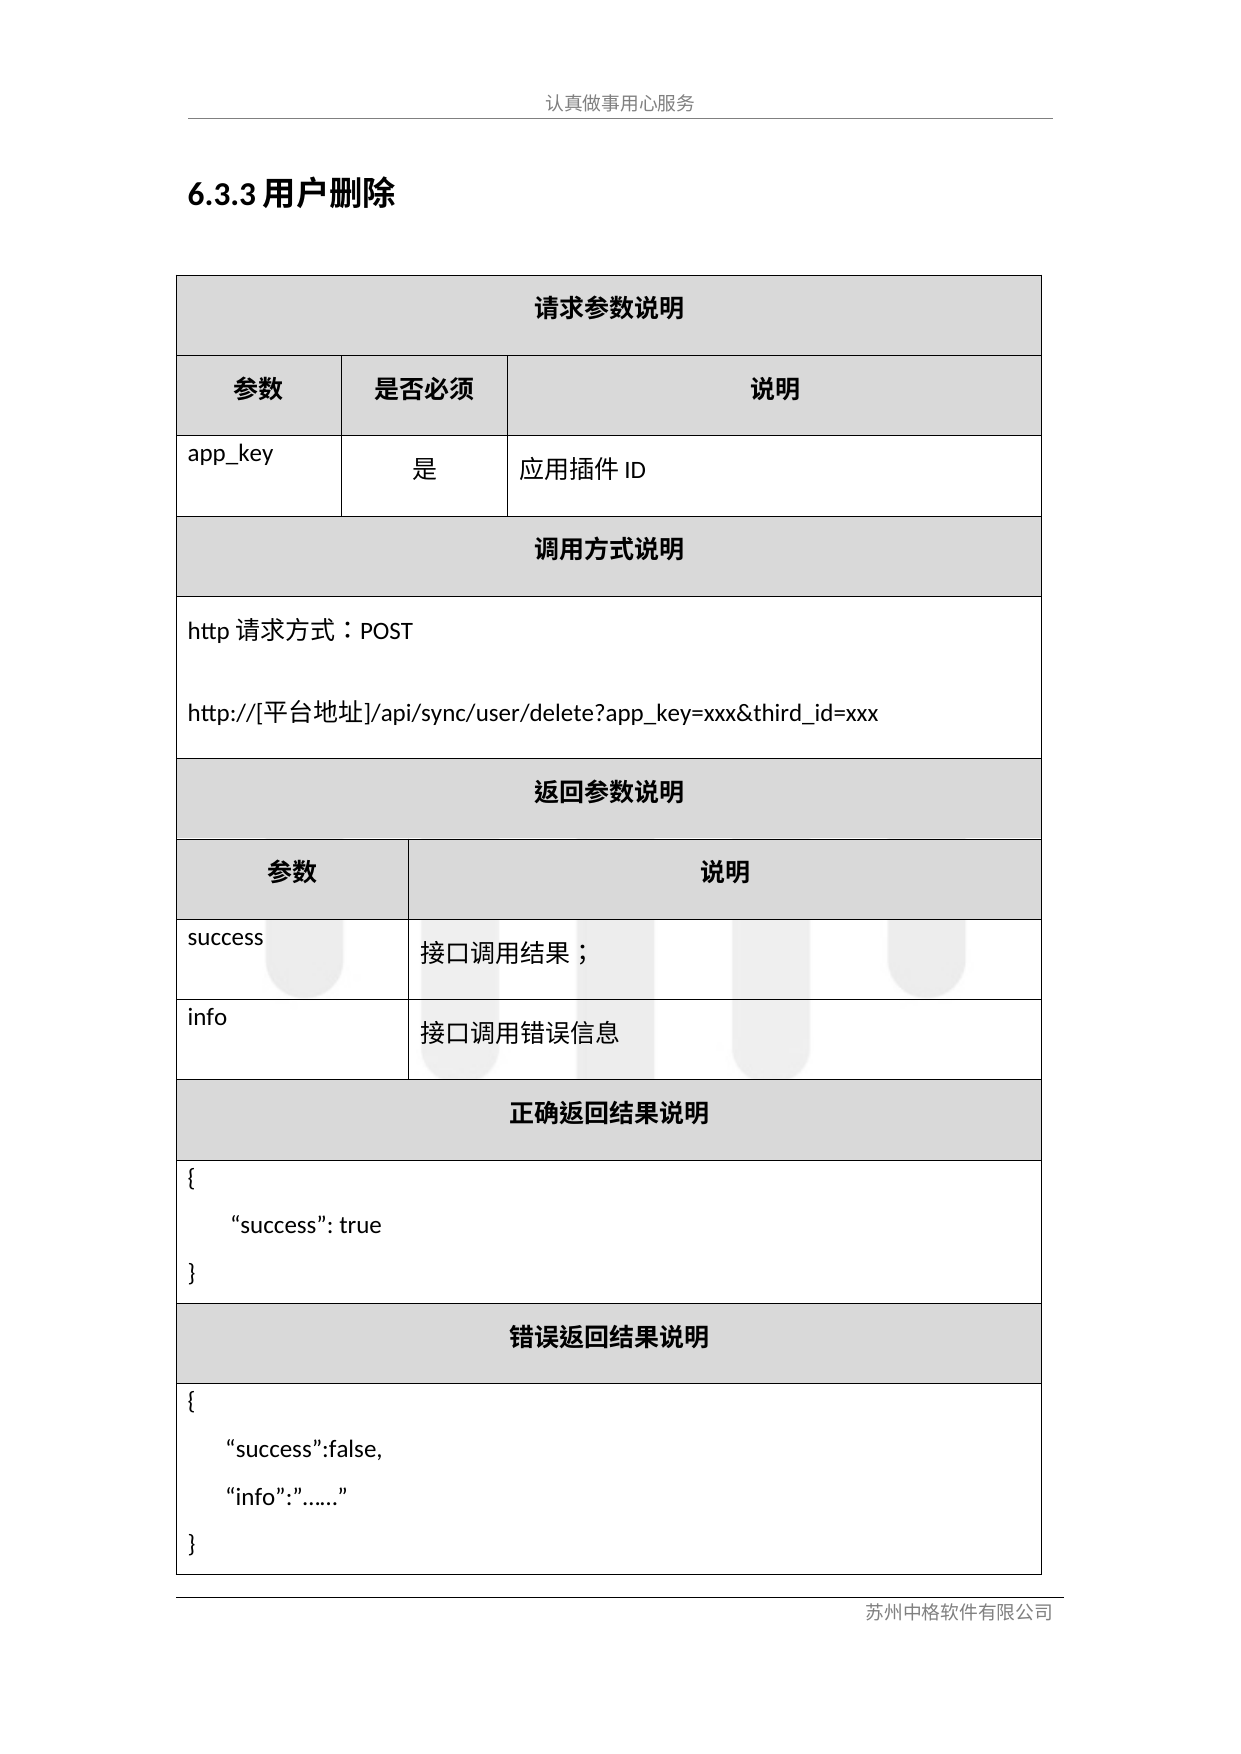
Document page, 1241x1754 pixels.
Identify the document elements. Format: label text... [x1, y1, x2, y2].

table_cell 错误返回结果说明 [177, 1304, 1041, 1383]
table_cell 说明 [409, 840, 1041, 919]
table_cell http请求方式：POST http://[平台地址]/api/sync/user/delete?app_key=xxx&third_id=xxx [177, 597, 1041, 758]
table_cell app_key [177, 436, 341, 516]
table_cell 参数 [177, 356, 341, 435]
subtitle 用户删除 [187, 158, 1053, 223]
table_cell { “success”:false, “info”:”……” } [177, 1384, 1041, 1574]
table_cell 返回参数说明 [177, 759, 1041, 838]
table_cell 接口调用错误信息 [409, 1000, 1041, 1079]
table_cell info [177, 1000, 408, 1079]
table_cell 调用方式说明 [177, 517, 1041, 596]
table_cell 是 [342, 436, 507, 516]
table_cell 说明 [508, 356, 1041, 435]
table_cell 参数 [177, 840, 408, 919]
table_cell { “success”: true } [177, 1161, 1041, 1303]
table_cell 应用插件ID [508, 436, 1041, 516]
table_cell 接口调用结果； [409, 920, 1041, 999]
table_cell 是否必须 [342, 356, 507, 435]
table_header 请求参数说明 [177, 276, 1041, 355]
table_cell success [177, 920, 408, 999]
table_cell 正确返回结果说明 [177, 1080, 1041, 1160]
picture [0, 0, 1241, 1754]
